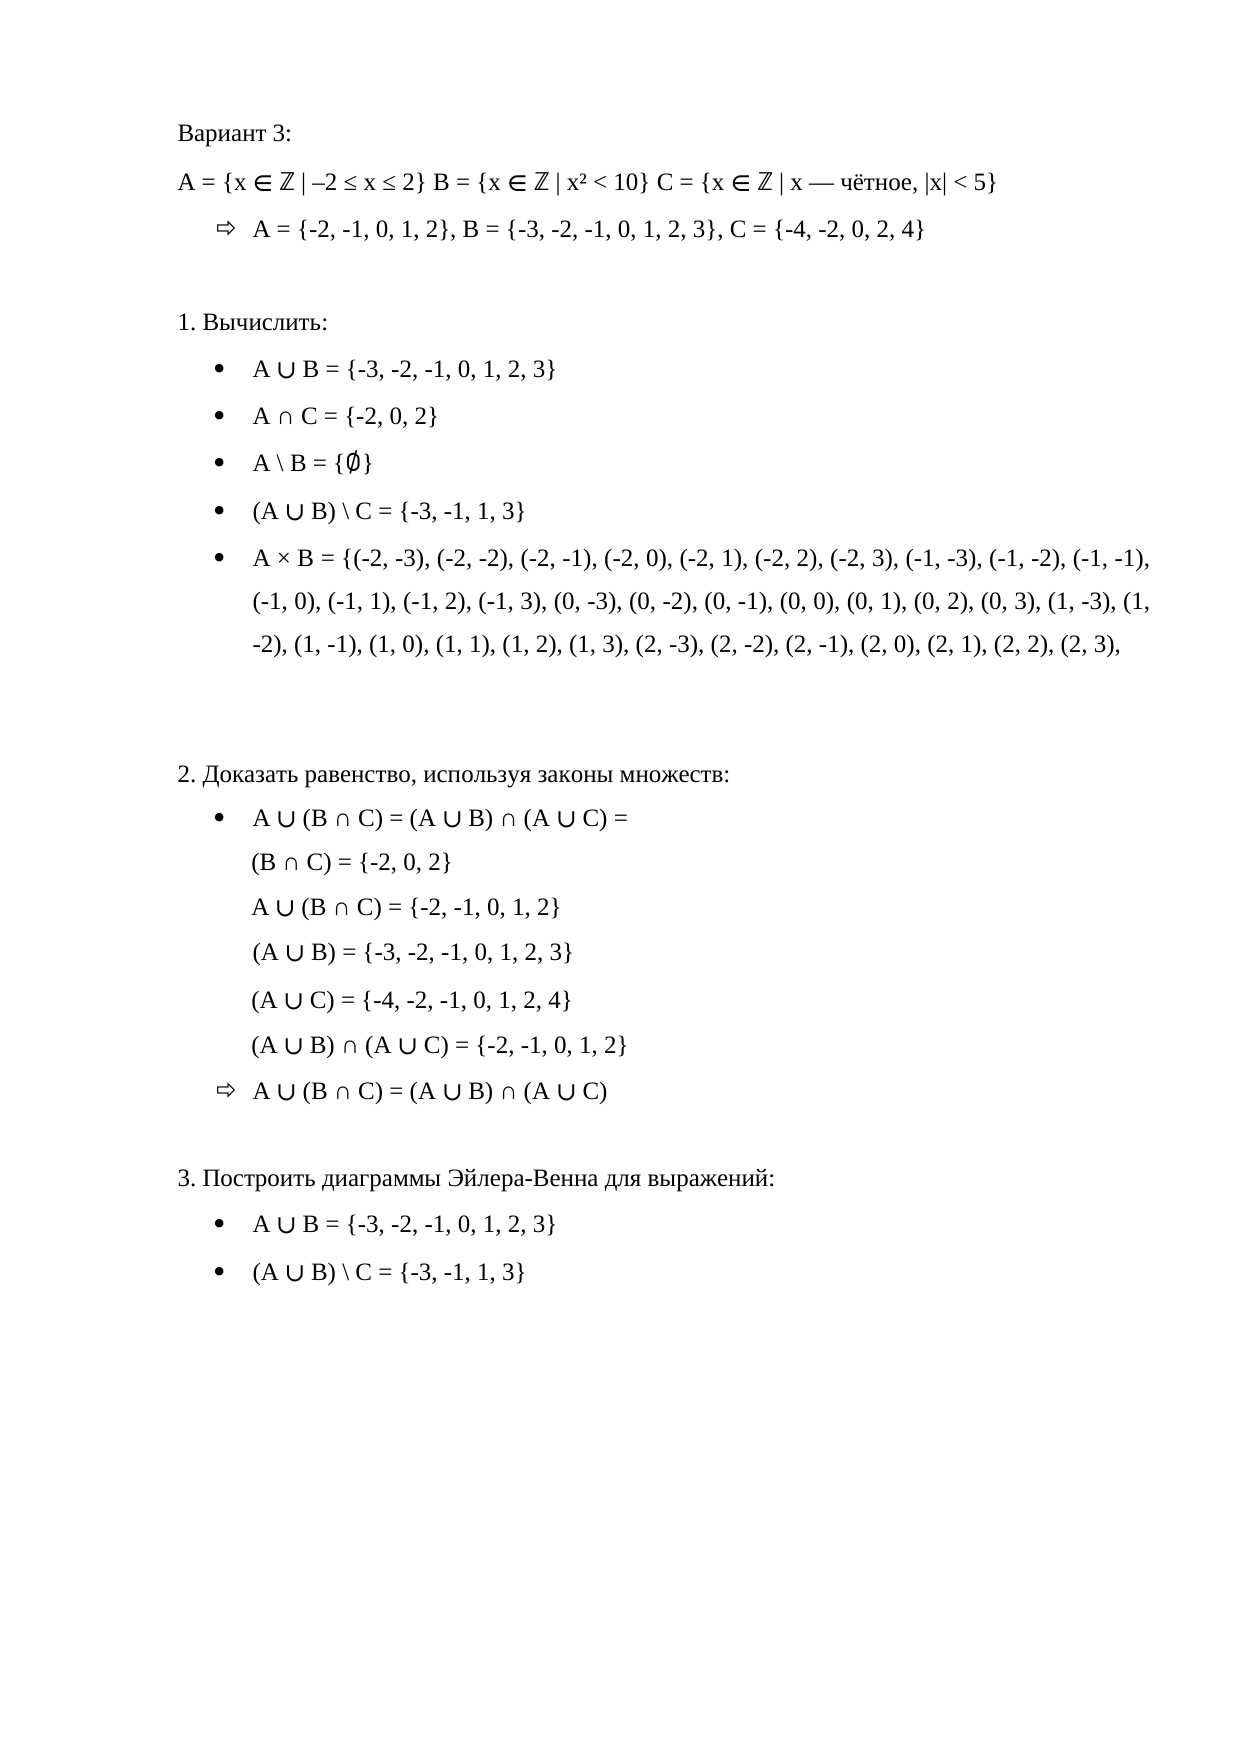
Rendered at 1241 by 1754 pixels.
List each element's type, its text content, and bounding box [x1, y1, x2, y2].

text A = {x ∈ ℤ | –2 ≤ x ≤ 2} B = {x ∈ ℤ | x² < 10} C = {x ∈ ℤ | x — чётное, |x| < 5} [177, 165, 1152, 195]
list A ∪ B = {-3, -2, -1, 0, 1, 2, 3} [215, 1207, 1152, 1237]
list A \ B = {∅} [215, 447, 1152, 477]
text 2. Доказать равенство, используя законы множеств: [177, 759, 1152, 787]
text 3. Построить диаграммы Эйлера-Венна для выражений: [177, 1163, 1152, 1192]
list A ∪ (B ∩ C) = (A ∪ B) ∩ (A ∪ C) = [215, 802, 1152, 832]
text A ∪ (B ∩ C) = {-2, -1, 0, 1, 2} [251, 890, 1152, 921]
list (A ∪ B) \ C = {-3, -1, 1, 3} [215, 495, 1152, 525]
text Вариант 3: [177, 118, 1152, 147]
list (A ∪ B) \ C = {-3, -1, 1, 3} [215, 1255, 1152, 1286]
list A = {-2, -1, 0, 1, 2}, B = {-3, -2, -1, 0, 1, 2, 3}, C = {-4, -2, 0, 2, 4} [215, 214, 1152, 243]
text (A ∪ B) = {-3, -2, -1, 0, 1, 2, 3} [252, 936, 1152, 966]
list A ∪ B = {-3, -2, -1, 0, 1, 2, 3} [215, 353, 1152, 383]
list A × B = {(-2, -3), (-2, -2), (-2, -1), (-2, 0), (-2, 1), (-2, 2), (-2, 3), (-1, -3), (-1, -2), (-1, -1), (-1, 0), (-1, 1), (-1, 2), (-1, 3), (0, -3), (0, -2), (0, -1), (0, 0), (0, 1), (0, 2), (0, 3), (1, -3), (1, -2), (1, -1), (1, 0), (1, 1), (1, 2), (1, 3), (2, -3), (2, -2), (2, -1), (2, 0), (2, 1), (2, 2), (2, 3), [215, 543, 1152, 658]
list A ∩ C = {-2, 0, 2} [215, 401, 1152, 430]
text (A ∪ C) = {-4, -2, -1, 0, 1, 2, 4} [251, 984, 1152, 1014]
text (A ∪ B) ∩ (A ∪ C) = {-2, -1, 0, 1, 2} [251, 1029, 1152, 1059]
text 1. Вычислить: [177, 307, 1152, 336]
list A ∪ (B ∩ C) = (A ∪ B) ∩ (A ∪ C) [215, 1074, 1152, 1104]
text (B ∩ C) = {-2, 0, 2} [251, 847, 1152, 876]
